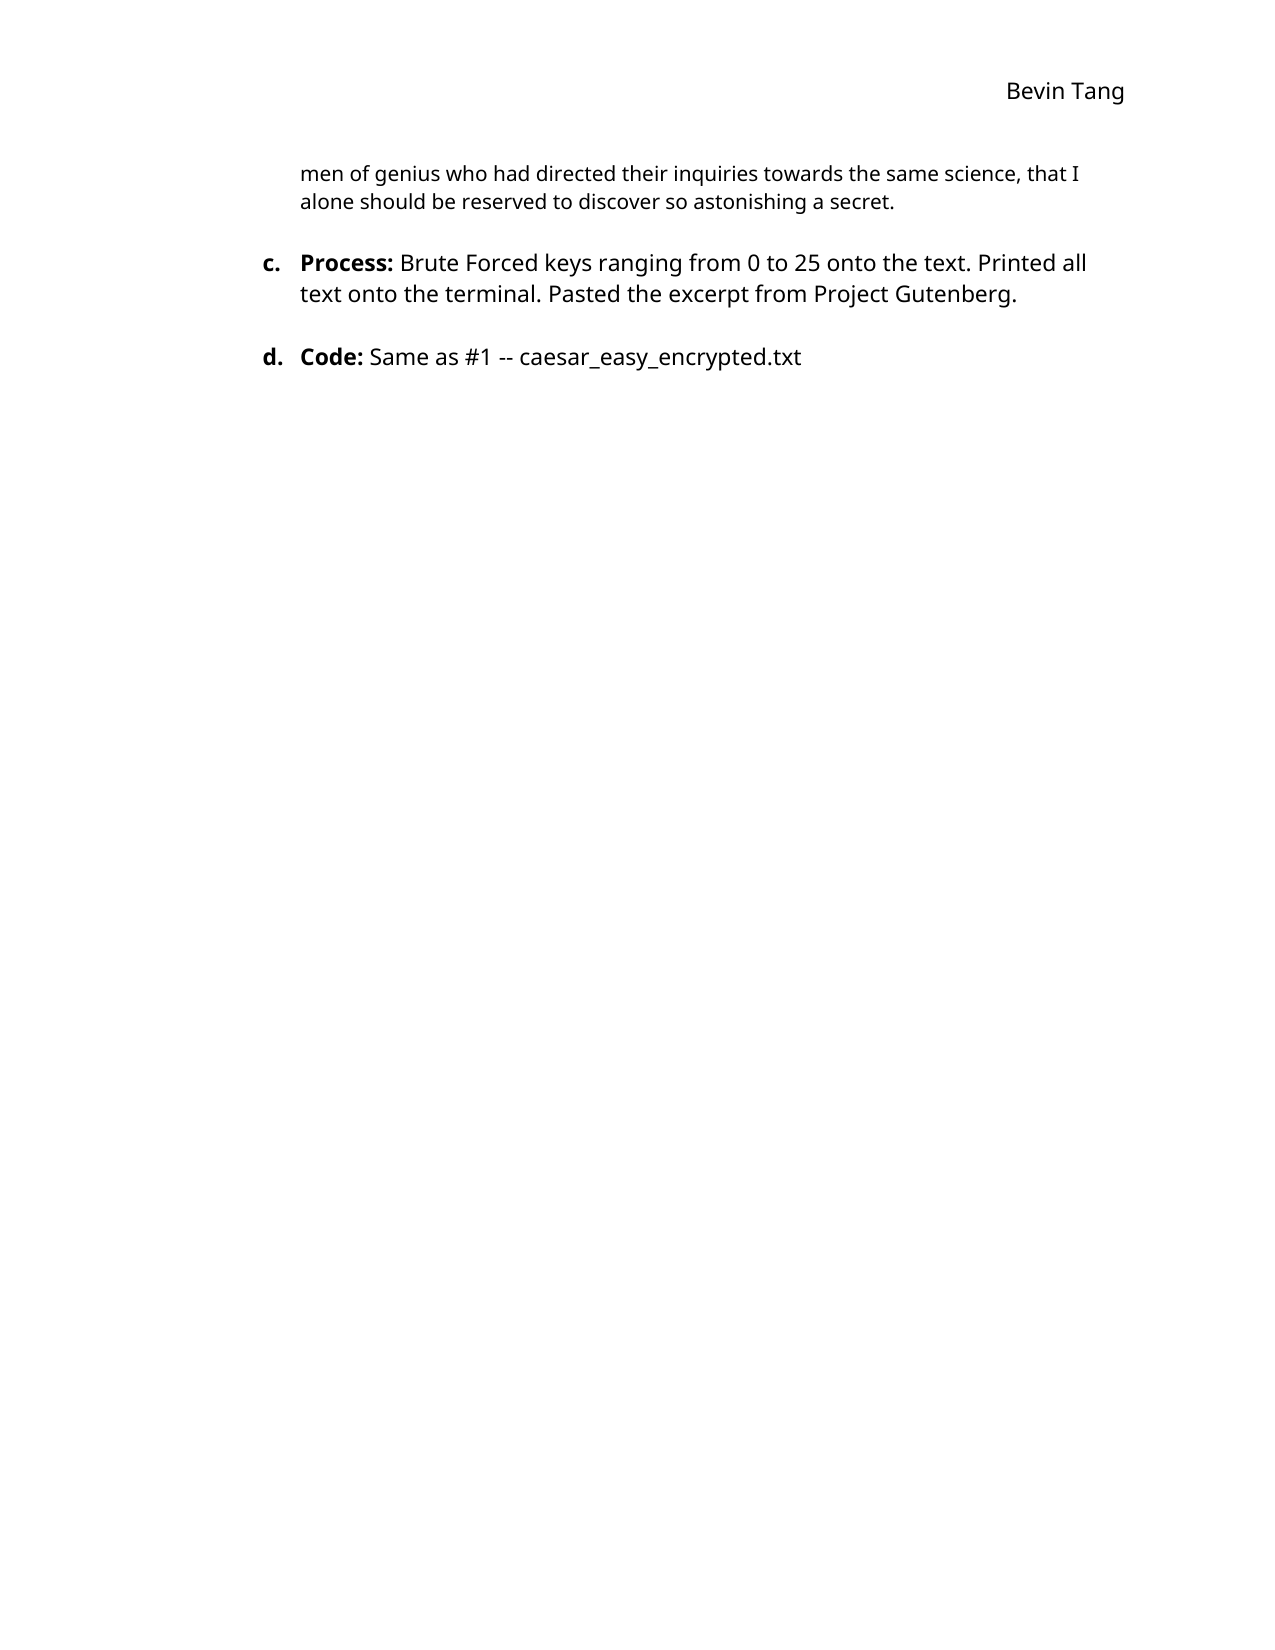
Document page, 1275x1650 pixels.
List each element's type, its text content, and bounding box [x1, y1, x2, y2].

list Process: Brute Forced keys ranging from 0 to 25 onto the text. Printed all text onto the terminal. Pasted the excerpt from Project Gutenberg. [262, 247, 1125, 309]
list Code: Same as #1 -- caesar_easy_encrypted.txt [262, 341, 1125, 372]
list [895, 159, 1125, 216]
